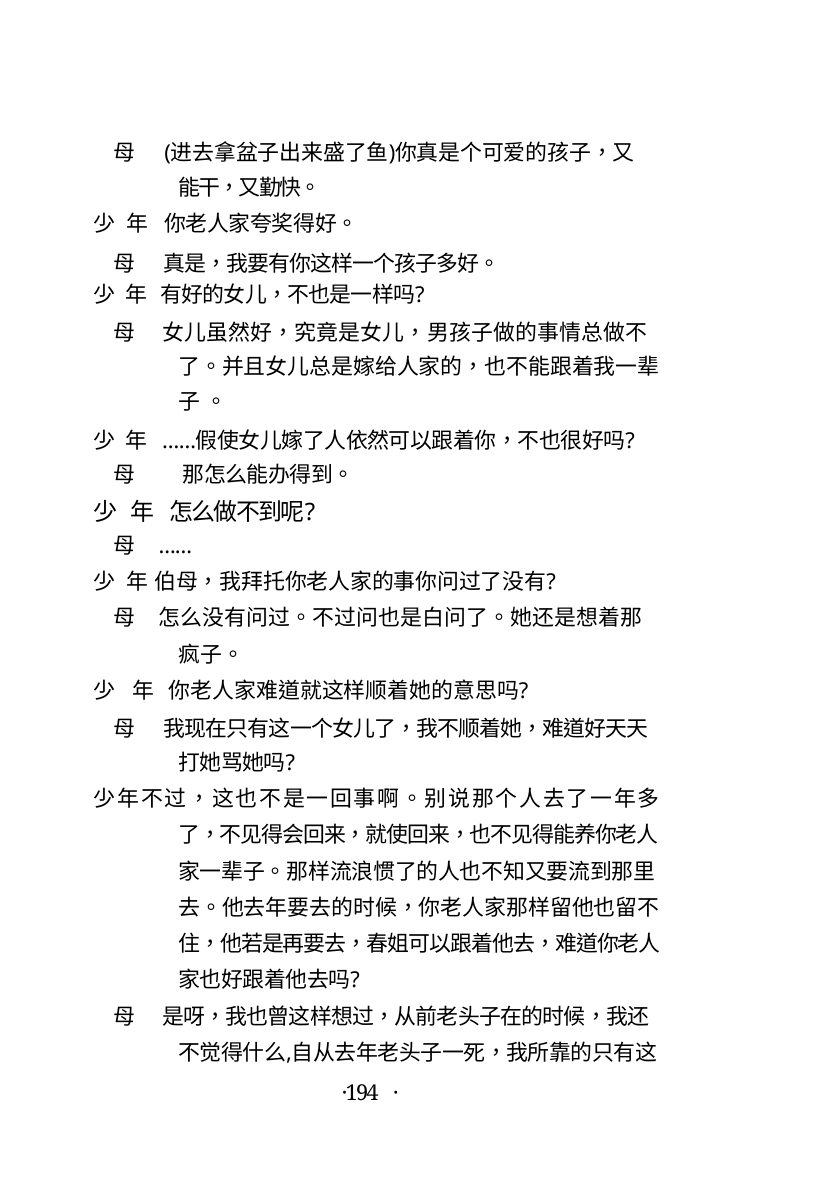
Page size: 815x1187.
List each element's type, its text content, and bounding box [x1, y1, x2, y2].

text 少 年 伯母，我拜托你老人家的事你问过了没有? [94, 568, 692, 595]
text 母 真是，我要有你这样一个孩子多好。 少 年 有好的女儿，不也是一样吗? [94, 247, 515, 308]
text 少年不过，这也不是一回事啊。别说那个人去了一年多 了，不见得会回来，就使回来，也不见得能养你老人 家一辈子。那样流浪惯了的人也不知又要流到那里 去。他去年要去的时候，你老人家那样留他也留不 住，他若是再要去，春姐可以跟着他去，难道你老人 家也好跟着他去吗? [94, 783, 662, 994]
text 少 年 怎么做不到呢? 母 …… [94, 494, 321, 560]
text 少 年 ……假使女儿嫁了人依然可以跟着你，不也很好吗? 母 那怎么能办得到。 [94, 425, 660, 489]
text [113, 1001, 664, 1066]
text 母 我现在只有这一个女儿了，我不顺着她，难道好天天 打她骂她吗? [113, 713, 663, 777]
text 少 年 你老人家夸奖得好。 [94, 209, 692, 237]
text 少 年 你老人家难道就这样顺着她的意思吗? [94, 677, 692, 704]
text 母 怎么没有问过。不过问也是白问了。她还是想着那 疯子。 [113, 601, 663, 669]
text 母 (进去拿盆子出来盛了鱼)你真是个可爱的孩子，又 能干，又勤快。 [113, 137, 659, 202]
text 母 女儿虽然好，究竟是女儿，男孩子做的事情总做不 了。并且女儿总是嫁给人家的，也不能跟着我一辈 子 。 [113, 316, 664, 416]
